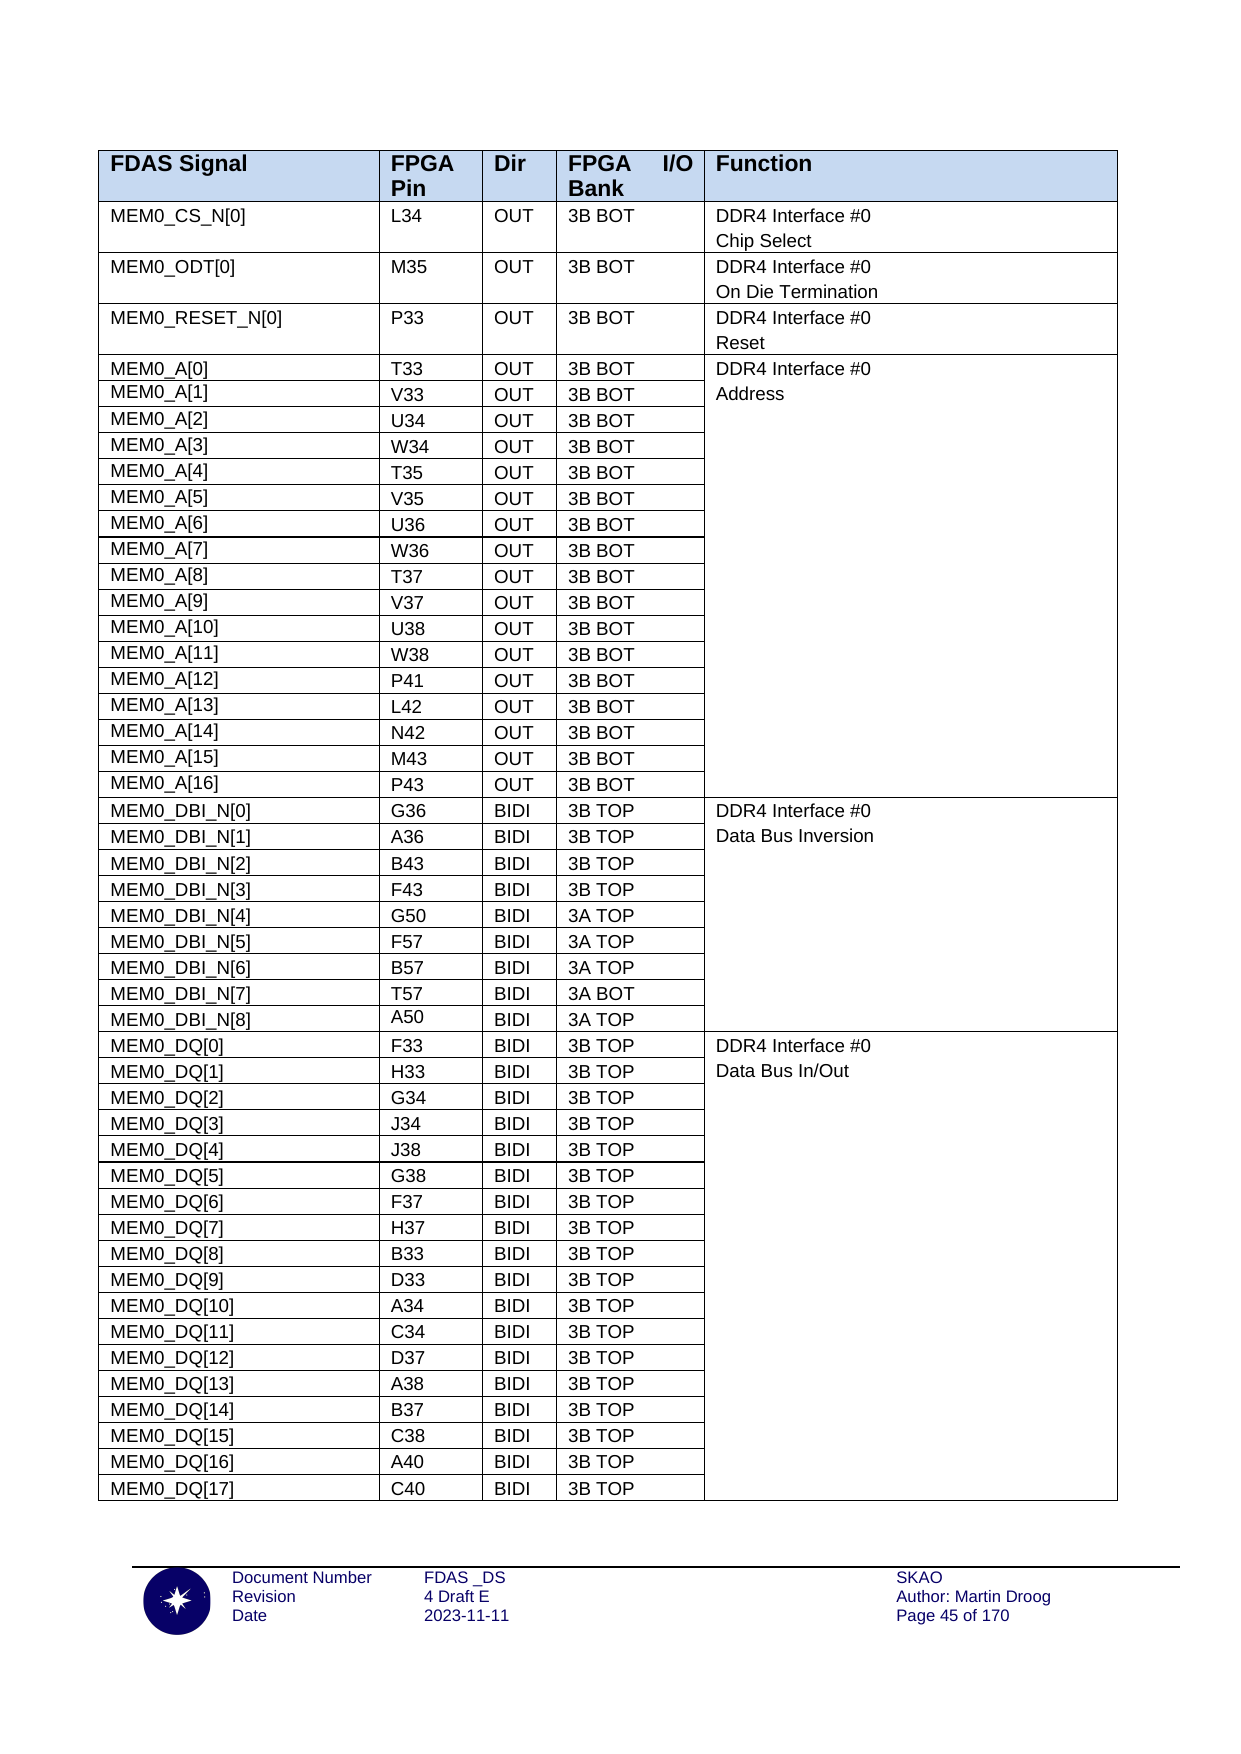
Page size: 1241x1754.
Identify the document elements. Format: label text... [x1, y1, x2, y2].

table_cell BIDI [483, 1319, 556, 1344]
table_cell 3B BOT [557, 694, 704, 719]
table_cell OUT [483, 253, 556, 303]
table_cell BIDI [483, 1215, 556, 1239]
table_cell OUT [483, 355, 556, 380]
table_cell 3B BOT [557, 746, 704, 771]
table_cell MEM0_DQ[1] [99, 1058, 379, 1083]
table_cell 3B BOT [557, 202, 704, 252]
table_cell MEM0_DBI_N[7] [99, 980, 379, 1005]
table_cell 3B TOP [557, 1345, 704, 1370]
table_cell 3B TOP [557, 1058, 704, 1083]
table_cell OUT [483, 564, 556, 588]
table_cell 3A TOP [557, 928, 704, 953]
table_cell MEM0_CS_N[0] [99, 202, 379, 252]
table_cell 3B BOT [557, 304, 704, 354]
table_cell MEM0_A[6] [99, 511, 379, 536]
table_cell F57 [380, 928, 482, 953]
table_cell MEM0_DQ[15] [99, 1423, 379, 1448]
table_cell MEM0_DBI_N[0] [99, 798, 379, 823]
table_cell 3B TOP [557, 1475, 704, 1500]
table_cell BIDI [483, 1267, 556, 1292]
table_cell OUT [483, 720, 556, 745]
table_cell 3B TOP [557, 1189, 704, 1213]
table_cell BIDI [483, 1136, 556, 1161]
table_cell B37 [380, 1397, 482, 1422]
table_cell OUT [483, 381, 556, 406]
table_cell MEM0_A[7] [99, 538, 379, 562]
table_cell MEM0_A[3] [99, 433, 379, 458]
table_cell 3B BOT [557, 381, 704, 406]
table_header FDAS Signal [99, 151, 379, 201]
table_cell U36 [380, 511, 482, 536]
table_cell 3A TOP [557, 902, 704, 927]
table_cell B33 [380, 1241, 482, 1266]
table_cell BIDI [483, 1241, 556, 1266]
table_cell J34 [380, 1110, 482, 1135]
table_cell DDR4 Interface #0 Address [705, 355, 1117, 797]
table_cell 3B BOT [557, 407, 704, 432]
table_cell OUT [483, 202, 556, 252]
table_cell OUT [483, 433, 556, 458]
table_cell 3B TOP [557, 1110, 704, 1135]
table_cell A36 [380, 824, 482, 849]
table_cell M43 [380, 746, 482, 771]
table_cell F33 [380, 1032, 482, 1057]
table_cell MEM0_DQ[12] [99, 1345, 379, 1370]
table_cell BIDI [483, 1006, 556, 1031]
table_cell MEM0_DQ[3] [99, 1110, 379, 1135]
table_cell MEM0_DQ[9] [99, 1267, 379, 1292]
table_cell 3B BOT [557, 668, 704, 693]
table_cell DDR4 Interface #0 Reset [705, 304, 1117, 354]
table_cell MEM0_A[9] [99, 590, 379, 614]
table_cell OUT [483, 459, 556, 484]
table_cell 3B TOP [557, 1136, 704, 1161]
table_cell OUT [483, 694, 556, 719]
table_cell 3B TOP [557, 1163, 704, 1187]
table_cell BIDI [483, 1345, 556, 1370]
table_cell MEM0_A[16] [99, 772, 379, 797]
table_cell T37 [380, 564, 482, 588]
table_cell P41 [380, 668, 482, 693]
table_cell OUT [483, 590, 556, 614]
table_cell MEM0_DQ[8] [99, 1241, 379, 1266]
table_cell A50 [380, 1006, 482, 1031]
table_cell OUT [483, 511, 556, 536]
table_cell MEM0_ODT[0] [99, 253, 379, 303]
table_cell G34 [380, 1084, 482, 1109]
table_cell V33 [380, 381, 482, 406]
table_cell L42 [380, 694, 482, 719]
table_cell A40 [380, 1449, 482, 1474]
table_cell 3B TOP [557, 1319, 704, 1344]
table_cell MEM0_DQ[13] [99, 1371, 379, 1396]
table_cell 3B TOP [557, 1449, 704, 1474]
table_cell OUT [483, 772, 556, 797]
table_cell A38 [380, 1371, 482, 1396]
table_cell MEM0_DQ[6] [99, 1189, 379, 1213]
table_cell BIDI [483, 1163, 556, 1187]
table_cell D33 [380, 1267, 482, 1292]
table_cell U34 [380, 407, 482, 432]
table_cell 3B TOP [557, 1423, 704, 1448]
table_cell BIDI [483, 1371, 556, 1396]
table_cell MEM0_A[11] [99, 642, 379, 667]
table_cell OUT [483, 538, 556, 562]
table_cell OUT [483, 304, 556, 354]
table_cell MEM0_A[5] [99, 485, 379, 510]
table_cell BIDI [483, 1058, 556, 1083]
picture [143, 1567, 211, 1635]
table_cell BIDI [483, 902, 556, 927]
table_cell 3B BOT [557, 433, 704, 458]
table_cell MEM0_DQ[16] [99, 1449, 379, 1474]
table_cell MEM0_A[8] [99, 564, 379, 588]
table_cell BIDI [483, 1032, 556, 1057]
table_cell 3B BOT [557, 511, 704, 536]
table_cell MEM0_A[2] [99, 407, 379, 432]
table_cell L34 [380, 202, 482, 252]
table_cell DDR4 Interface #0 Data Bus In/Out DDR4 Interface #0 Data Bus In/Out [705, 1032, 1117, 1500]
table_cell MEM0_DBI_N[8] [99, 1006, 379, 1031]
table_header FPGA Pin [380, 151, 482, 201]
table_cell C40 [380, 1475, 482, 1500]
table_cell BIDI [483, 1293, 556, 1318]
table_cell 3B BOT [557, 720, 704, 745]
table_cell OUT [483, 407, 556, 432]
table_cell MEM0_RESET_N[0] [99, 304, 379, 354]
table_cell BIDI [483, 1475, 556, 1500]
table_cell T57 [380, 980, 482, 1005]
table_cell DDR4 Interface #0 Data Bus Inversion [705, 798, 1117, 1031]
table_cell 3A TOP [557, 1006, 704, 1031]
table_cell 3B TOP [557, 850, 704, 875]
table_cell 3B BOT [557, 772, 704, 797]
table_cell MEM0_A[15] [99, 746, 379, 771]
table_cell W34 [380, 433, 482, 458]
table_cell OUT [483, 746, 556, 771]
table_cell DDR4 Interface #0 On Die Termination [705, 253, 1117, 303]
table_cell M35 [380, 253, 482, 303]
table_cell MEM0_DQ[14] [99, 1397, 379, 1422]
table_cell A34 [380, 1293, 482, 1318]
table_cell BIDI [483, 798, 556, 823]
table_cell MEM0_A[13] [99, 694, 379, 719]
table_cell V37 [380, 590, 482, 614]
table_cell W36 [380, 538, 482, 562]
table_cell B43 [380, 850, 482, 875]
table_cell OUT [483, 616, 556, 641]
table_cell 3B TOP [557, 1241, 704, 1266]
table_cell P33 [380, 304, 482, 354]
table_cell 3B BOT [557, 459, 704, 484]
table_cell MEM0_DQ[2] [99, 1084, 379, 1109]
table_cell H37 [380, 1215, 482, 1239]
table_cell MEM0_DQ[4] [99, 1136, 379, 1161]
table_cell 3A BOT [557, 980, 704, 1005]
table_cell BIDI [483, 980, 556, 1005]
table_cell BIDI [483, 1084, 556, 1109]
table_cell 3B TOP [557, 1267, 704, 1292]
table_cell 3B TOP [557, 1397, 704, 1422]
table_cell 3B TOP [557, 1371, 704, 1396]
table_cell MEM0_DQ[10] [99, 1293, 379, 1318]
table_cell G36 [380, 798, 482, 823]
table_cell F37 [380, 1189, 482, 1213]
table_cell H33 [380, 1058, 482, 1083]
table_cell C34 [380, 1319, 482, 1344]
table_cell OUT [483, 642, 556, 667]
table_cell 3B BOT [557, 642, 704, 667]
table_cell BIDI [483, 850, 556, 875]
table_cell MEM0_DBI_N[6] [99, 954, 379, 979]
table_cell W38 [380, 642, 482, 667]
table_cell U38 [380, 616, 482, 641]
table_cell BIDI [483, 876, 556, 901]
table_cell MEM0_DQ[17] [99, 1475, 379, 1500]
table_cell 3B TOP [557, 1293, 704, 1318]
table_cell P43 [380, 772, 482, 797]
table_cell B57 [380, 954, 482, 979]
table_cell 3B BOT [557, 355, 704, 380]
table_cell MEM0_A[10] [99, 616, 379, 641]
table_cell 3B TOP [557, 798, 704, 823]
table_cell T35 [380, 459, 482, 484]
table_cell 3B BOT [557, 538, 704, 562]
table_cell 3B BOT [557, 253, 704, 303]
table_cell C38 [380, 1423, 482, 1448]
table_cell MEM0_DQ[0] [99, 1032, 379, 1057]
table_cell 3B BOT [557, 485, 704, 510]
table_cell 3B TOP [557, 824, 704, 849]
table_cell BIDI [483, 824, 556, 849]
table_cell 3B BOT [557, 590, 704, 614]
table_cell BIDI [483, 954, 556, 979]
table_cell MEM0_A[4] [99, 459, 379, 484]
table_cell 3B BOT [557, 564, 704, 588]
table_cell MEM0_DBI_N[1] [99, 824, 379, 849]
table_cell F43 [380, 876, 482, 901]
table_header Dir [483, 151, 556, 201]
table_cell N42 [380, 720, 482, 745]
table_cell BIDI [483, 1189, 556, 1213]
table_cell G38 [380, 1163, 482, 1187]
table_cell J38 [380, 1136, 482, 1161]
table_cell 3B TOP [557, 1215, 704, 1239]
table_cell 3B TOP [557, 1032, 704, 1057]
table_header Function [705, 151, 1117, 201]
table_header FPGA I/O Bank [557, 151, 704, 201]
table_cell MEM0_DBI_N[2] [99, 850, 379, 875]
table_cell G50 [380, 902, 482, 927]
table_cell MEM0_A[12] [99, 668, 379, 693]
table_cell MEM0_DQ[5] [99, 1163, 379, 1187]
table_cell MEM0_DBI_N[4] [99, 902, 379, 927]
table_cell MEM0_A[1] [99, 381, 379, 406]
table_cell MEM0_DQ[11] [99, 1319, 379, 1344]
table_cell MEM0_DBI_N[3] [99, 876, 379, 901]
table_cell T33 [380, 355, 482, 380]
table_cell MEM0_DQ[7] [99, 1215, 379, 1239]
table_cell 3B TOP [557, 876, 704, 901]
table_cell 3B TOP [557, 1084, 704, 1109]
table_cell D37 [380, 1345, 482, 1370]
table_cell MEM0_A[0] [99, 355, 379, 380]
table_cell MEM0_A[14] [99, 720, 379, 745]
table_cell V35 [380, 485, 482, 510]
table_cell OUT [483, 668, 556, 693]
table_cell BIDI [483, 1449, 556, 1474]
table_cell BIDI [483, 1110, 556, 1135]
table_cell 3B BOT [557, 616, 704, 641]
table_cell 3A TOP [557, 954, 704, 979]
table_cell DDR4 Interface #0 Chip Select [705, 202, 1117, 252]
table_cell BIDI [483, 928, 556, 953]
table_cell OUT [483, 485, 556, 510]
table_cell BIDI [483, 1397, 556, 1422]
table_cell MEM0_DBI_N[5] [99, 928, 379, 953]
table_cell BIDI [483, 1423, 556, 1448]
